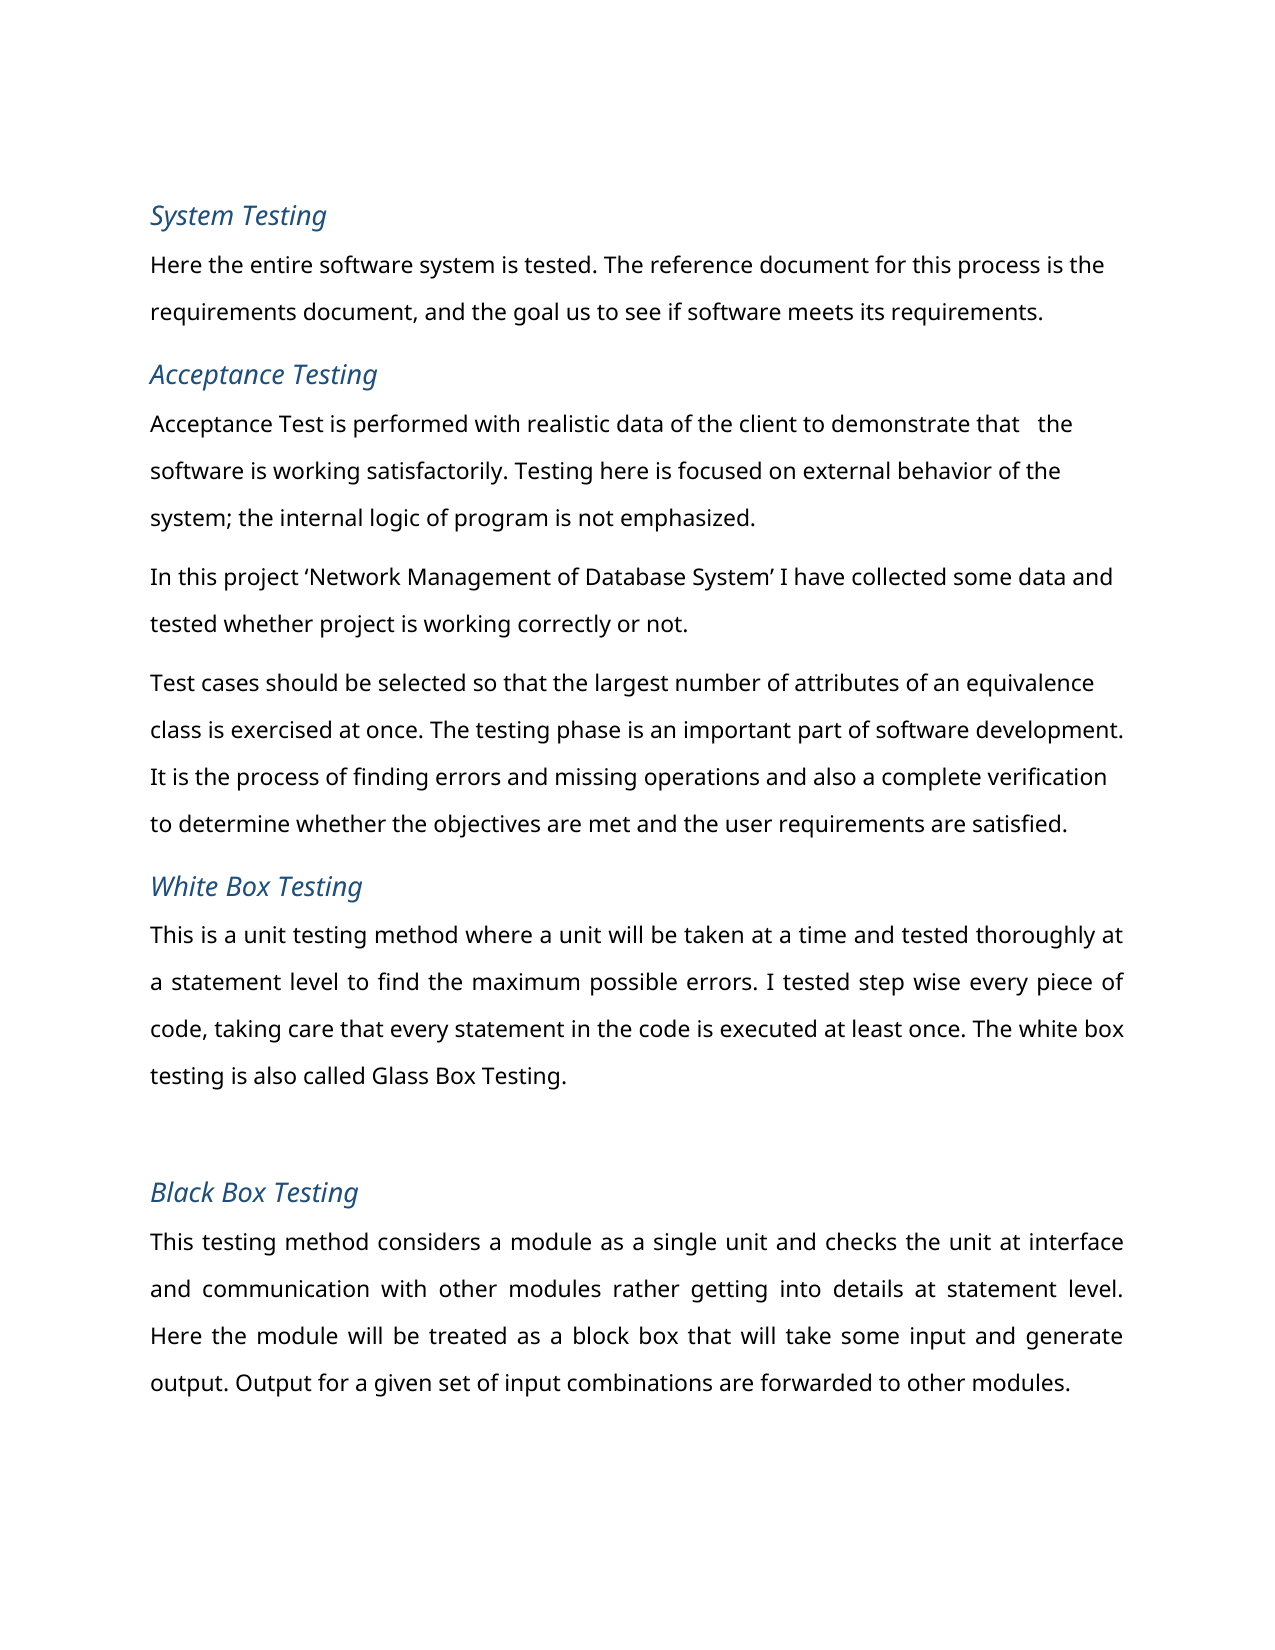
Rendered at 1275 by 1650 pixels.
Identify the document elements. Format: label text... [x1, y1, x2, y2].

text Test cases should be selected so that the largest number of attributes of an equivalence class is exercised at once. The testing phase is an important part of software development. It is the process of finding errors and missing operations and also a complete verification to determine whether the objectives are met and the user requirements are satisfied. [150, 667, 1125, 839]
text This is a unit testing method where a unit will be taken at a time and tested thoroughly at a statement level to find the maximum possible errors. I tested step wise every piece of code, taking care that every statement in the code is executed at least once. The white box testing is also called Glass Box Testing. [150, 919, 1125, 1091]
subtitle White Box Testing [150, 867, 1125, 904]
subtitle System Testing [150, 197, 1125, 234]
subtitle Acceptance Testing [150, 355, 1125, 392]
text This testing method considers a module as a single unit and checks the unit at interface and communication with other modules rather getting into details at statement level. Here the module will be treated as a block box that will take some input and generate output. Output for a given set of input combinations are forwarded to other modules. [150, 1226, 1125, 1398]
subtitle Black Box Testing [150, 1174, 1125, 1211]
text In this project ‘Network Management of Database System’ I have collected some data and tested whether project is working correctly or not. [150, 561, 1125, 639]
text Acceptance Test is performed with realistic data of the client to demonstrate that the software is working satisfactorily. Testing here is focused on external behavior of the system; the internal logic of program is not emphasized. [150, 408, 1125, 533]
text Here the entire software system is tested. The reference document for this process is the requirements document, and the goal us to see if software meets its requirements. [150, 249, 1125, 327]
